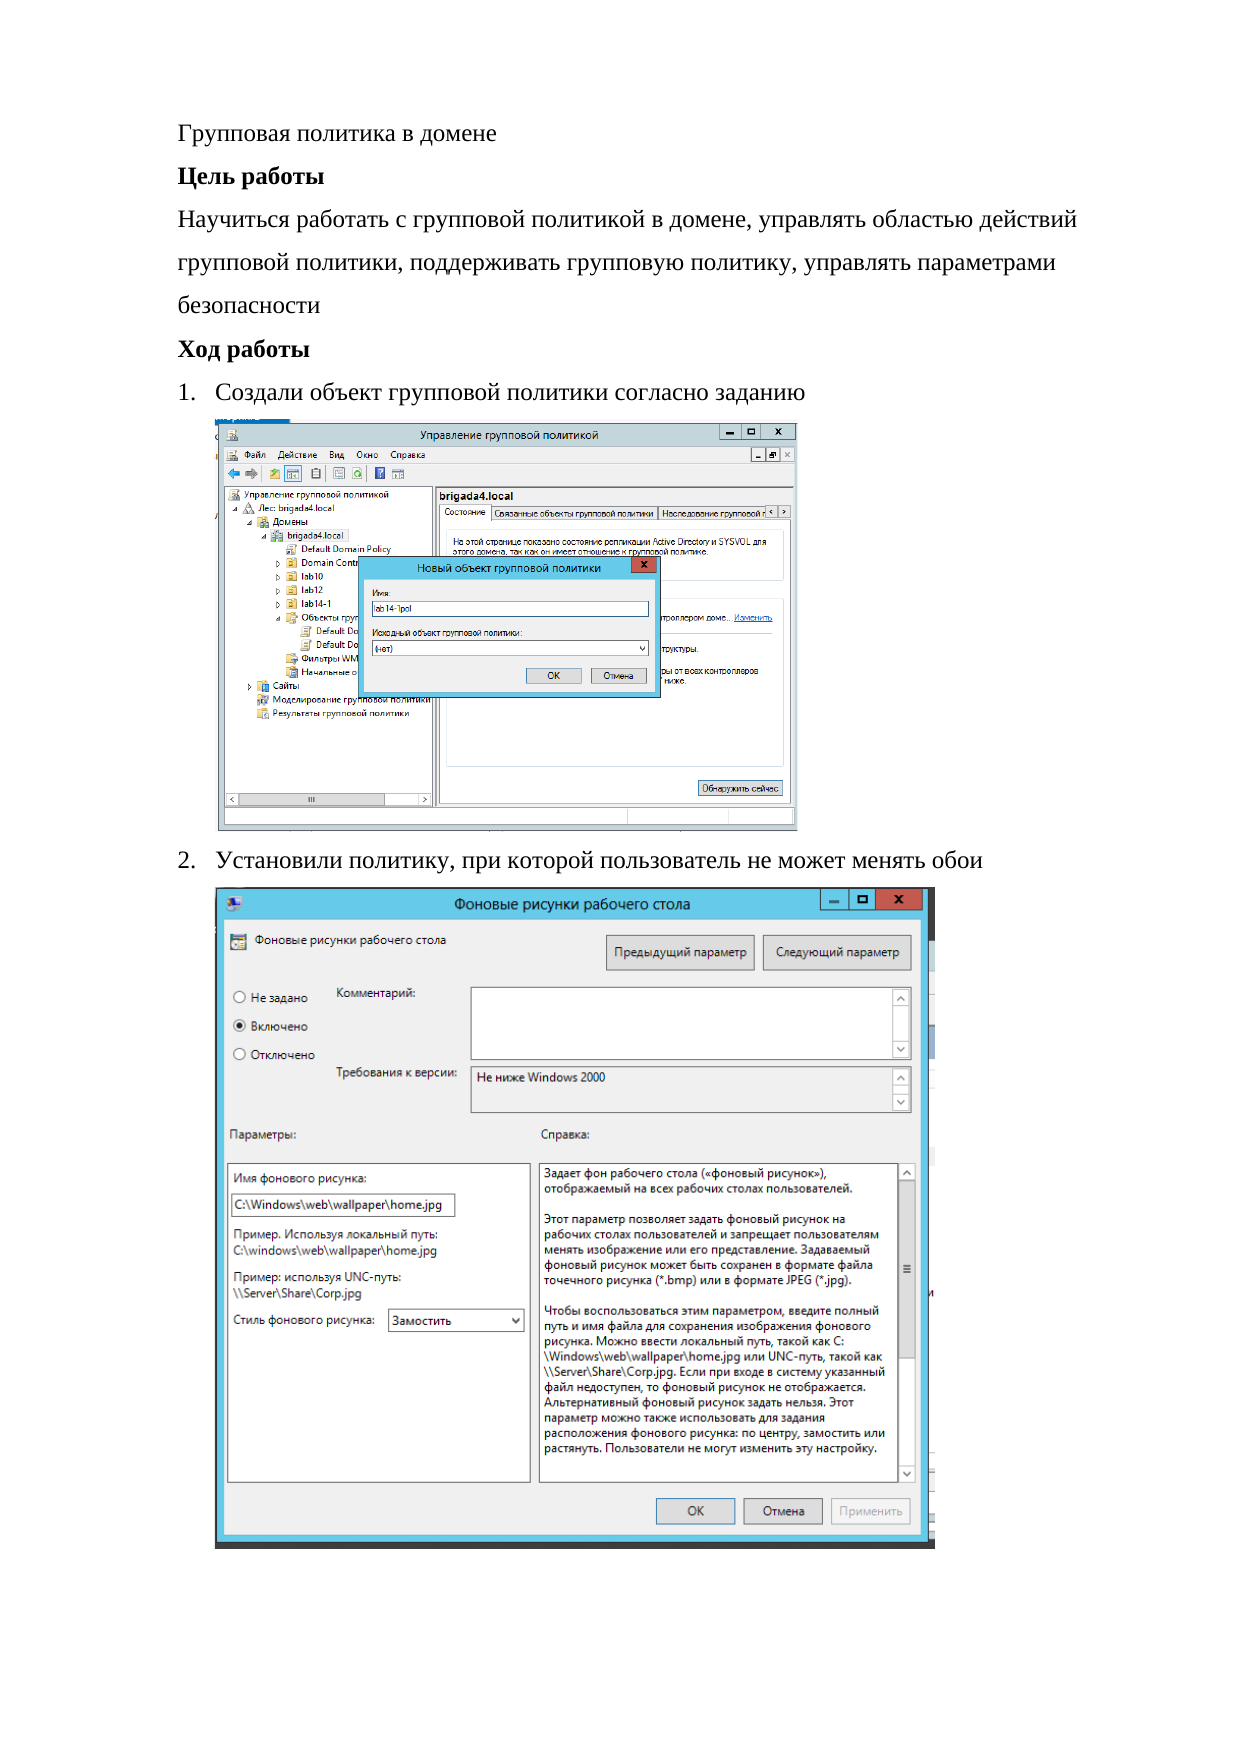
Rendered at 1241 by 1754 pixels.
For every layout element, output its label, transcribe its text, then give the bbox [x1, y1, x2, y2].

text Групповая политика в домене [177, 118, 1152, 147]
text Цель работы [177, 161, 1152, 190]
text Ход работы [177, 334, 1152, 362]
text Научиться работать с групповой политикой в домене, управлять областью действий групповой политики, поддерживать групповую политику, управлять параметрами безопасности [177, 204, 1152, 319]
picture [214, 887, 935, 1549]
picture [214, 419, 798, 832]
